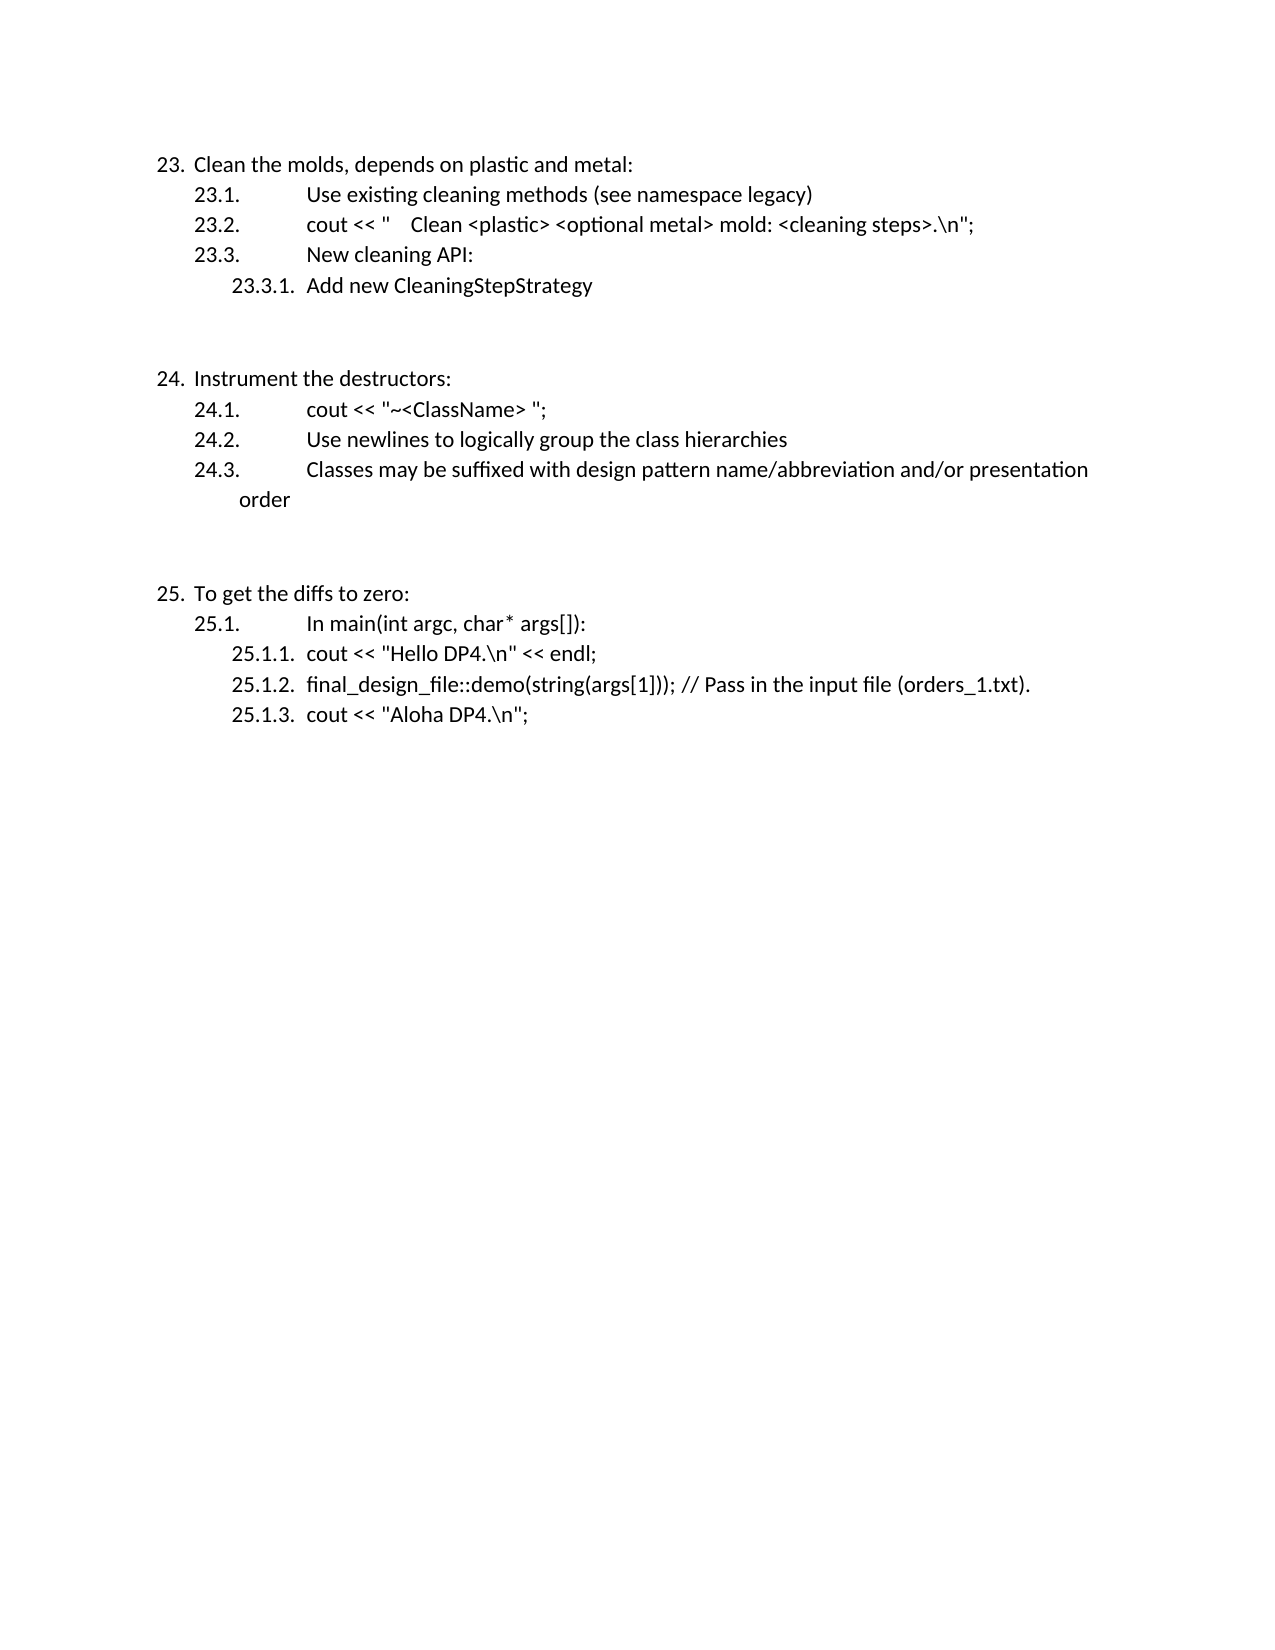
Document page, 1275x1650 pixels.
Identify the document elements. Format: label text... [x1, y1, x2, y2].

list Add new CleaningStepStrategy [231, 271, 1118, 299]
list In main(int argc, char* args[]): [194, 609, 1118, 637]
list Instrument the destructors: [156, 364, 1118, 393]
list cout << "Hello DP4.\n" << endl; [231, 639, 1118, 668]
list cout << "Aloha DP4.\n"; [231, 700, 1118, 728]
list Use newlines to logically group the class hierarchies [194, 425, 1118, 453]
list New cleaning API: [194, 241, 1118, 269]
list Use existing cleaning methods (see namespace legacy) [194, 180, 1118, 208]
list Clean the molds, depends on plastic and metal: [156, 150, 1118, 178]
list cout << "~<ClassName> "; [194, 395, 1118, 423]
list final_design_file::demo(string(args[1])); // Pass in the input file (orders_1.txt). [231, 670, 1118, 698]
list cout << " Clean <plastic> <optional metal> mold: <cleaning steps>.\n"; [194, 210, 1118, 238]
list To get the diffs to zero: [156, 579, 1118, 607]
list Classes may be suffixed with design pattern name/abbreviation and/or presentation order [194, 455, 1118, 513]
